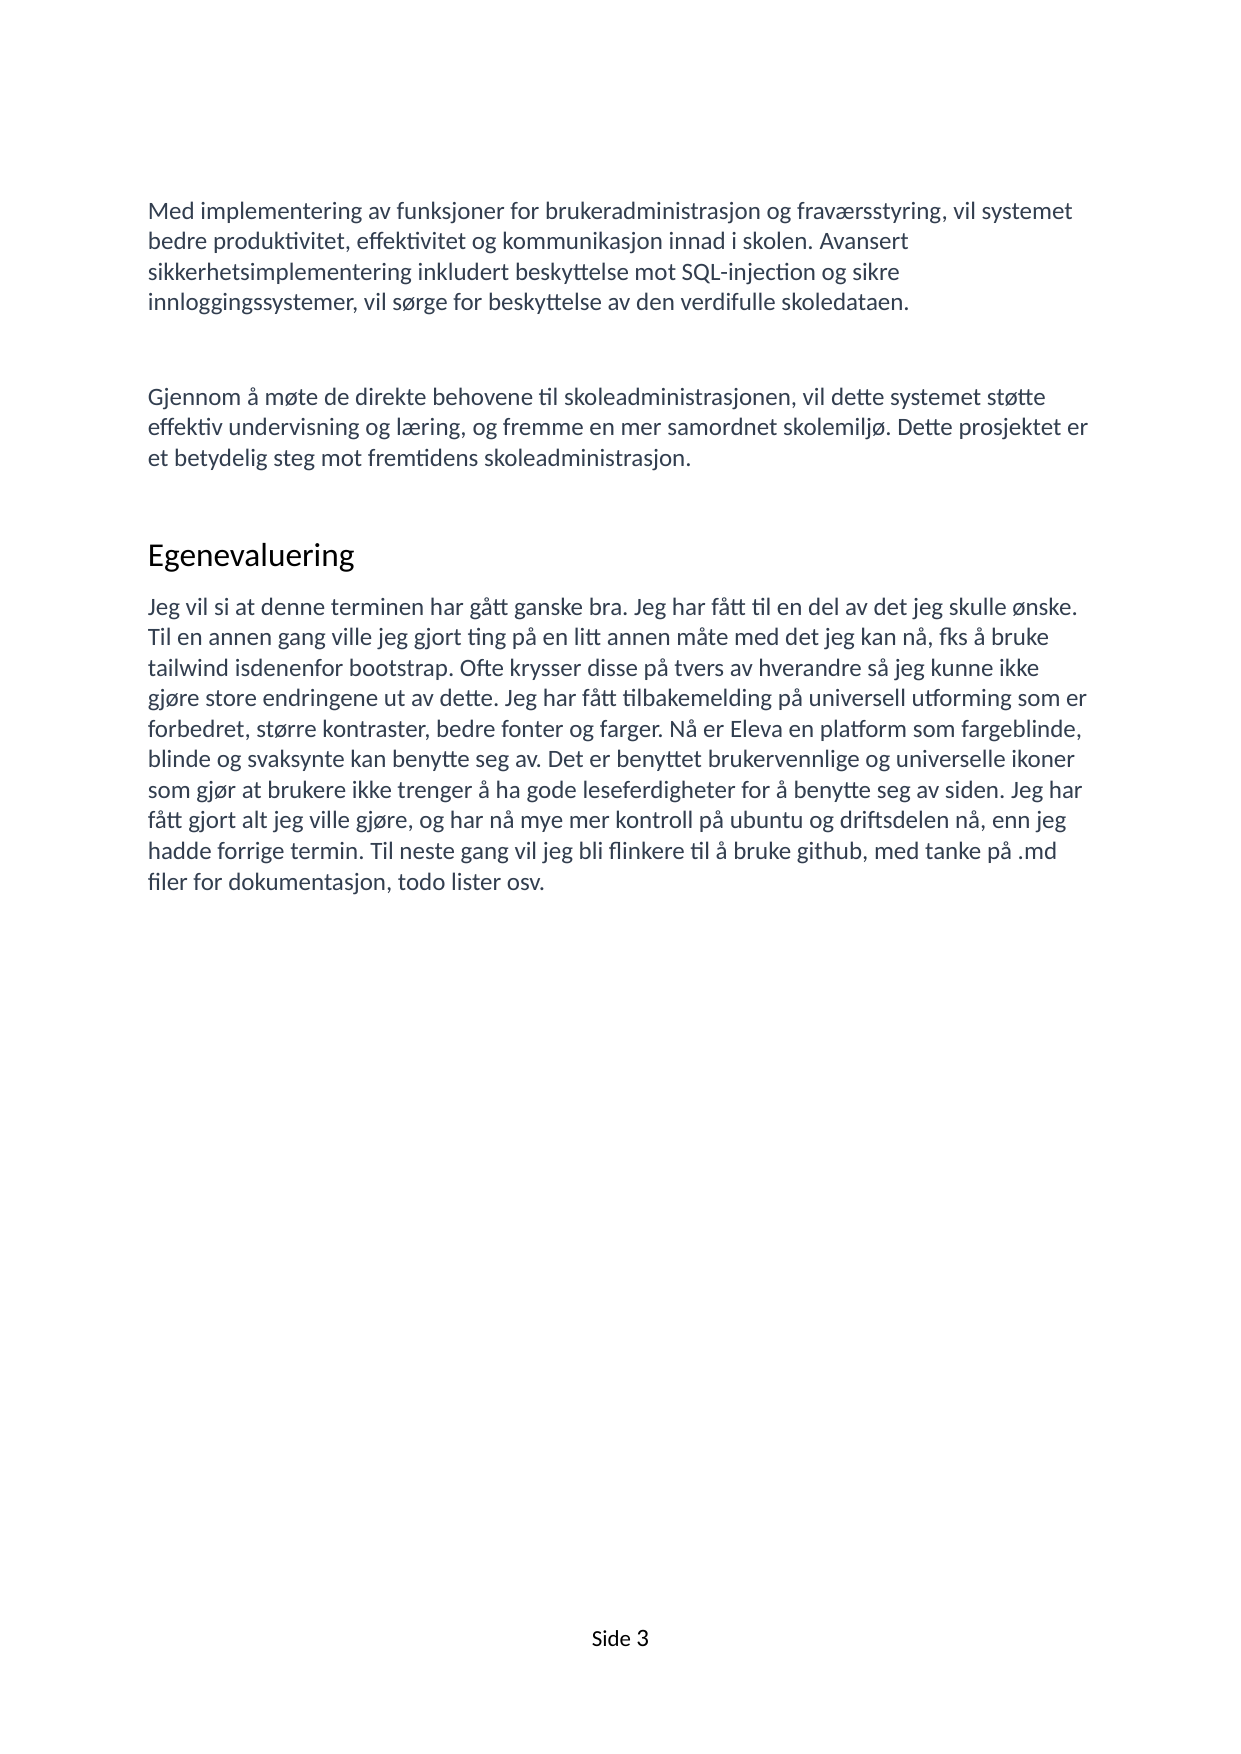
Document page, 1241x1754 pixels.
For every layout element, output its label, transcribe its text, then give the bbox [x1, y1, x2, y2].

text Jeg vil si at denne terminen har gått ganske bra. Jeg har fått til en del av det jeg skulle ønske. Til en annen gang ville jeg gjort ting på en litt annen måte med det jeg kan nå, fks å bruke tailwind isdenenfor bootstrap. Ofte krysser disse på tvers av hverandre så jeg kunne ikke gjøre store endringene ut av dette. Jeg har fått tilbakemelding på universell utforming som er forbedret, større kontraster, bedre fonter og farger. Nå er Eleva en platform som fargeblinde, blinde og svaksynte kan benytte seg av. Det er benyttet brukervennlige og universelle ikoner som gjør at brukere ikke trenger å ha gode leseferdigheter for å benytte seg av siden. Jeg har fått gjort alt jeg ville gjøre, og har nå mye mer kontroll på ubuntu og driftsdelen nå, enn jeg hadde forrige termin. Til neste gang vil jeg bli flinkere til å bruke github, med tanke på .md filer for dokumentasjon, todo lister osv. [148, 591, 1093, 896]
text Med implementering av funksjoner for brukeradministrasjon og fraværsstyring, vil systemet bedre produktivitet, effektivitet og kommunikasjon innad i skolen. Avansert sikkerhetsimplementering inkludert beskyttelse mot SQL-injection og sikre innloggingssystemer, vil sørge for beskyttelse av den verdifulle skoledataen. [148, 195, 1093, 317]
text Gjennom å møte de direkte behovene til skoleadministrasjonen, vil dette systemet støtte effektiv undervisning og læring, og fremme en mer samordnet skolemiljø. Dette prosjektet er et betydelig steg mot fremtidens skoleadministrasjon. [148, 381, 1093, 472]
text Egenevaluering [148, 534, 1093, 574]
